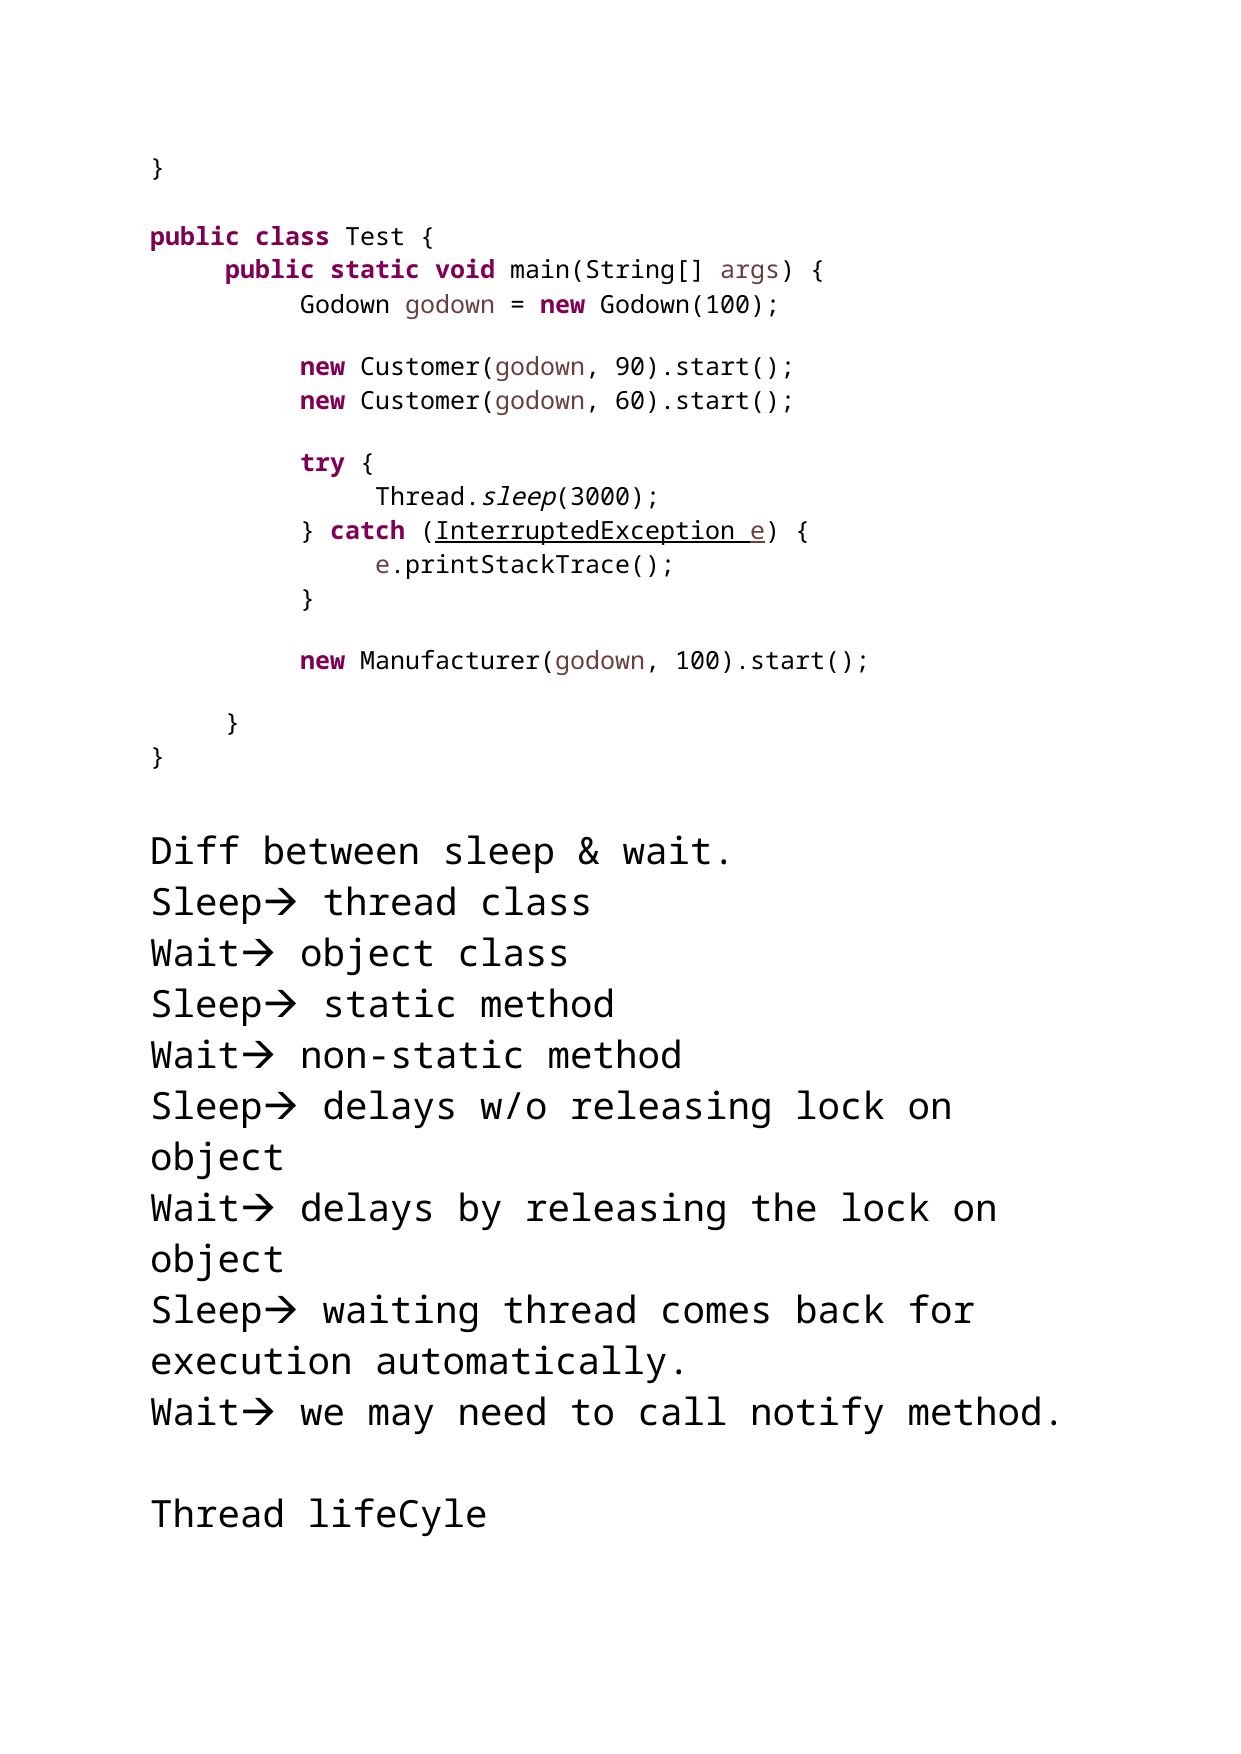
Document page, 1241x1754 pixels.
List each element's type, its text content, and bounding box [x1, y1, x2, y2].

text new Customer(godown, 60).start(); [150, 382, 1090, 416]
text try { [150, 444, 1090, 478]
text Wait object class [150, 926, 1090, 977]
text } [150, 581, 1090, 615]
text Sleep thread class [150, 875, 1090, 926]
text e.printStackTrace(); [150, 547, 1090, 581]
text Wait non-static method [150, 1028, 1090, 1079]
text } [150, 739, 1090, 773]
text Wait we may need to call notify method. [150, 1386, 1090, 1437]
text new Customer(godown, 90).start(); [150, 348, 1090, 382]
text Sleep delays w/o releasing lock on object [150, 1079, 1090, 1181]
text } catch (InterruptedException e) { [150, 513, 1090, 547]
text Godown godown = new Godown(100); [150, 286, 1090, 320]
text Sleep static method [150, 977, 1090, 1028]
text Wait delays by releasing the lock on object [150, 1181, 1090, 1283]
text public static void main(String[] args) { [150, 252, 1090, 286]
text Thread.sleep(3000); [150, 478, 1090, 513]
text Diff between sleep & wait. [150, 824, 1090, 875]
text new Manufacturer(godown, 100).start(); [150, 643, 1090, 677]
text public class Test { [150, 218, 1090, 252]
text Thread lifeCyle [150, 1488, 1090, 1539]
text Sleep waiting thread comes back for execution automatically. [150, 1283, 1090, 1386]
text } [150, 705, 1090, 739]
text } [150, 150, 1090, 184]
